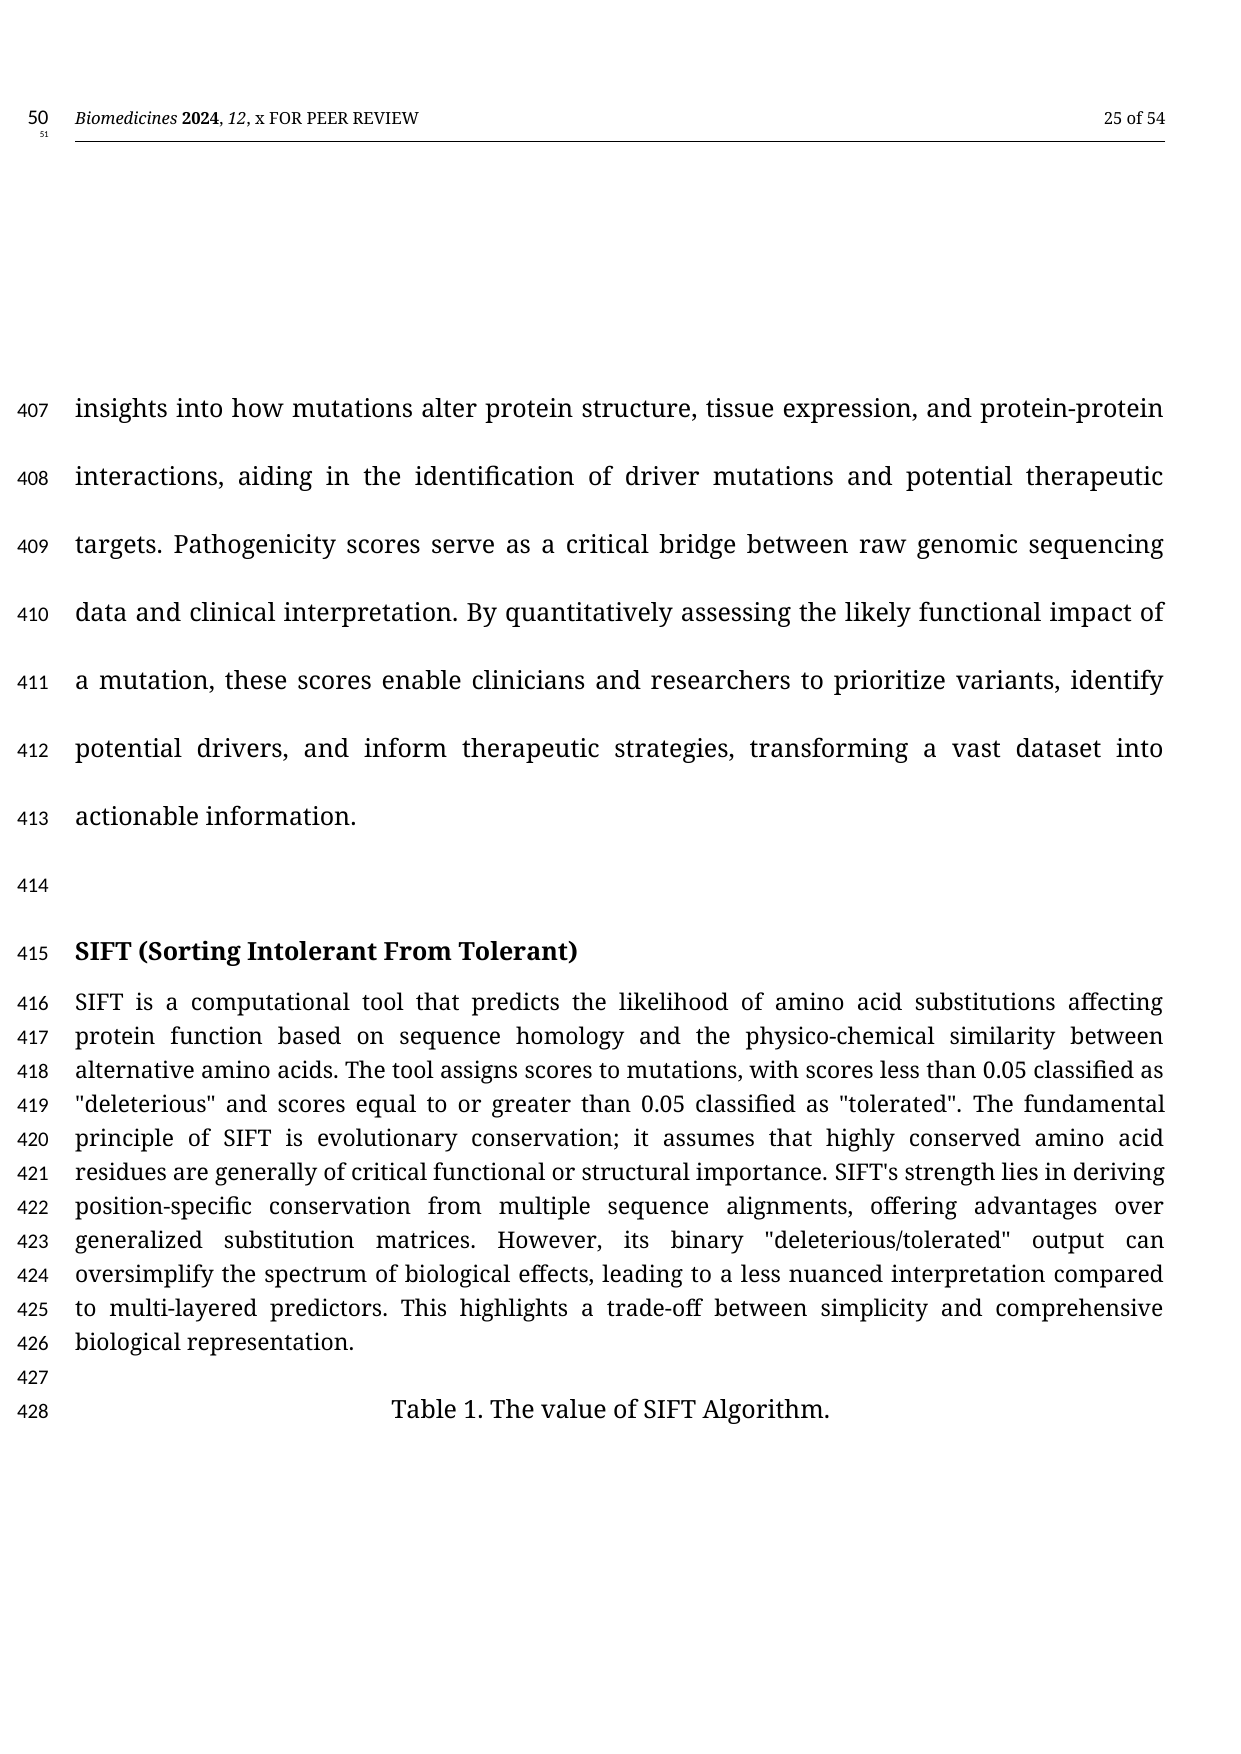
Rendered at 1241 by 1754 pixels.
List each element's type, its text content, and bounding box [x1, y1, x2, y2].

text SIFT (Sorting Intolerant From Tolerant) [75, 917, 1165, 985]
text SIFT is a computational tool that predicts the likelihood of amino acid substitutions affecting protein function based on sequence homology and the physico-chemical similarity between alternative amino acids. The tool assigns scores to mutations, with scores less than 0.05 classified as "deleterious" and scores equal to or greater than 0.05 classified as "tolerated". The fundamental principle of SIFT is evolutionary conservation; it assumes that highly conserved amino acid residues are generally of critical functional or structural importance. SIFT's strength lies in deriving position-specific conservation from multiple sequence alignments, offering advantages over generalized substitution matrices. However, its binary "deleterious/tolerated" output can oversimplify the spectrum of biological effects, leading to a less nuanced interpretation compared to multi-layered predictors. This highlights a trade-off between simplicity and comprehensive biological representation. [75, 985, 1165, 1358]
text Table 1. The value of SIFT Algorithm. [347, 1392, 1165, 1425]
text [75, 374, 1165, 849]
